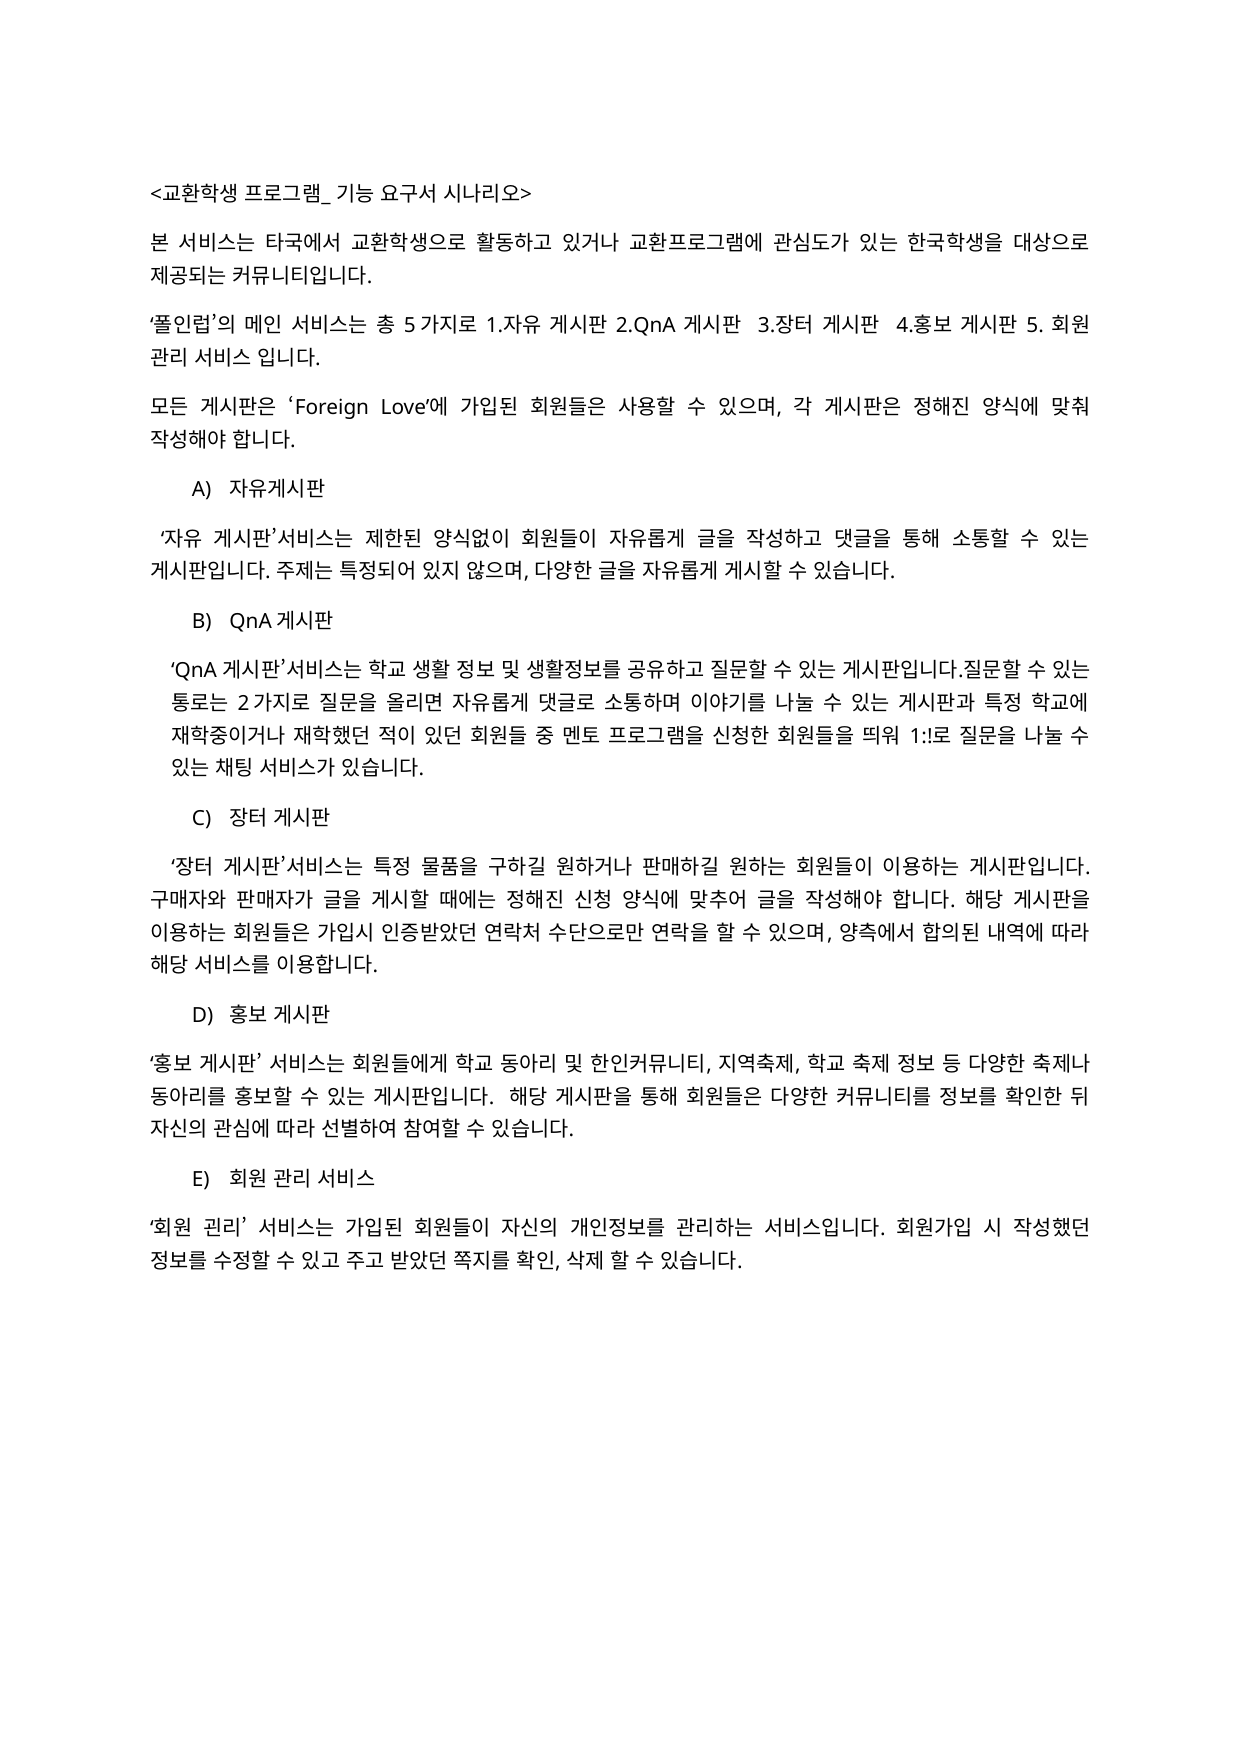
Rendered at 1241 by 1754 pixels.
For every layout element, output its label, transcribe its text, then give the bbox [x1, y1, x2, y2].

text 모든 게시판은 ‘Foreign Love’에 가입된 회원들은 사용할 수 있으며, 각 게시판은 정해진 양식에 맞춰 작성해야 합니다. [150, 391, 1090, 454]
text ‘자유 게시판’서비스는 제한된 양식없이 회원들이 자유롭게 글을 작성하고 댓글을 통해 소통할 수 있는 게시판입니다. 주제는 특정되어 있지 않으며, 다양한 글을 자유롭게 게시할 수 있습니다. [150, 522, 1090, 585]
text ‘QnA 게시판’서비스는 학교 생활 정보 및 생활정보를 공유하고 질문할 수 있는 게시판입니다.질문할 수 있는 통로는 2가지로 질문을 올리면 자유롭게 댓글로 소통하며 이야기를 나눌 수 있는 게시판과 특정 학교에 재학중이거나 재학했던 적이 있던 회원들 중 멘토 프로그램을 신청한 회원들을 띄워 1:!로 질문을 나눌 수 있는 채팅 서비스가 있습니다. [171, 653, 1090, 782]
list 자유게시판 [192, 473, 1090, 503]
text ‘회원 괸리’ 서비스는 가입된 회원들이 자신의 개인정보를 관리하는 서비스입니다. 회원가입 시 작성했던 정보를 수정할 수 있고 주고 받았던 쪽지를 확인, 삭제 할 수 있습니다. [150, 1211, 1090, 1274]
list 장터 게시판 [192, 801, 1090, 831]
list 회원 관리 서비스 [192, 1162, 1090, 1192]
list 홍보 게시판 [192, 998, 1090, 1028]
text ‘폴인럽’의 메인 서비스는 총 5가지로 1.자유 게시판 2.QnA 게시판 3.장터 게시판 4.홍보 게시판 5. 회원 관리 서비스 입니다. [150, 308, 1090, 372]
list QnA게시판 [192, 604, 1090, 634]
text ‘홍보 게시판’ 서비스는 회원들에게 학교 동아리 및 한인커뮤니티, 지역축제, 학교 축제 정보 등 다양한 축제나 동아리를 홍보할 수 있는 게시판입니다. 해당 게시판을 통해 회원들은 다양한 커뮤니티를 정보를 확인한 뒤 자신의 관심에 따라 선별하여 참여할 수 있습니다. [150, 1047, 1090, 1143]
text 본 서비스는 타국에서 교환학생으로 활동하고 있거나 교환프로그램에 관심도가 있는 한국학생을 대상으로 제공되는 커뮤니티입니다. [150, 227, 1090, 289]
text ‘장터 게시판’서비스는 특정 물품을 구하길 원하거나 판매하길 원하는 회원들이 이용하는 게시판입니다. 구매자와 판매자가 글을 게시할 때에는 정해진 신청 양식에 맞추어 글을 작성해야 합니다. 해당 게시판을 이용하는 회원들은 가입시 인증받았던 연락처 수단으로만 연락을 할 수 있으며, 양측에서 합의된 내역에 따라 해당 서비스를 이용합니다. [150, 850, 1090, 979]
text <교환학생 프로그램_ 기능 요구서 시나리오> [150, 177, 1090, 207]
